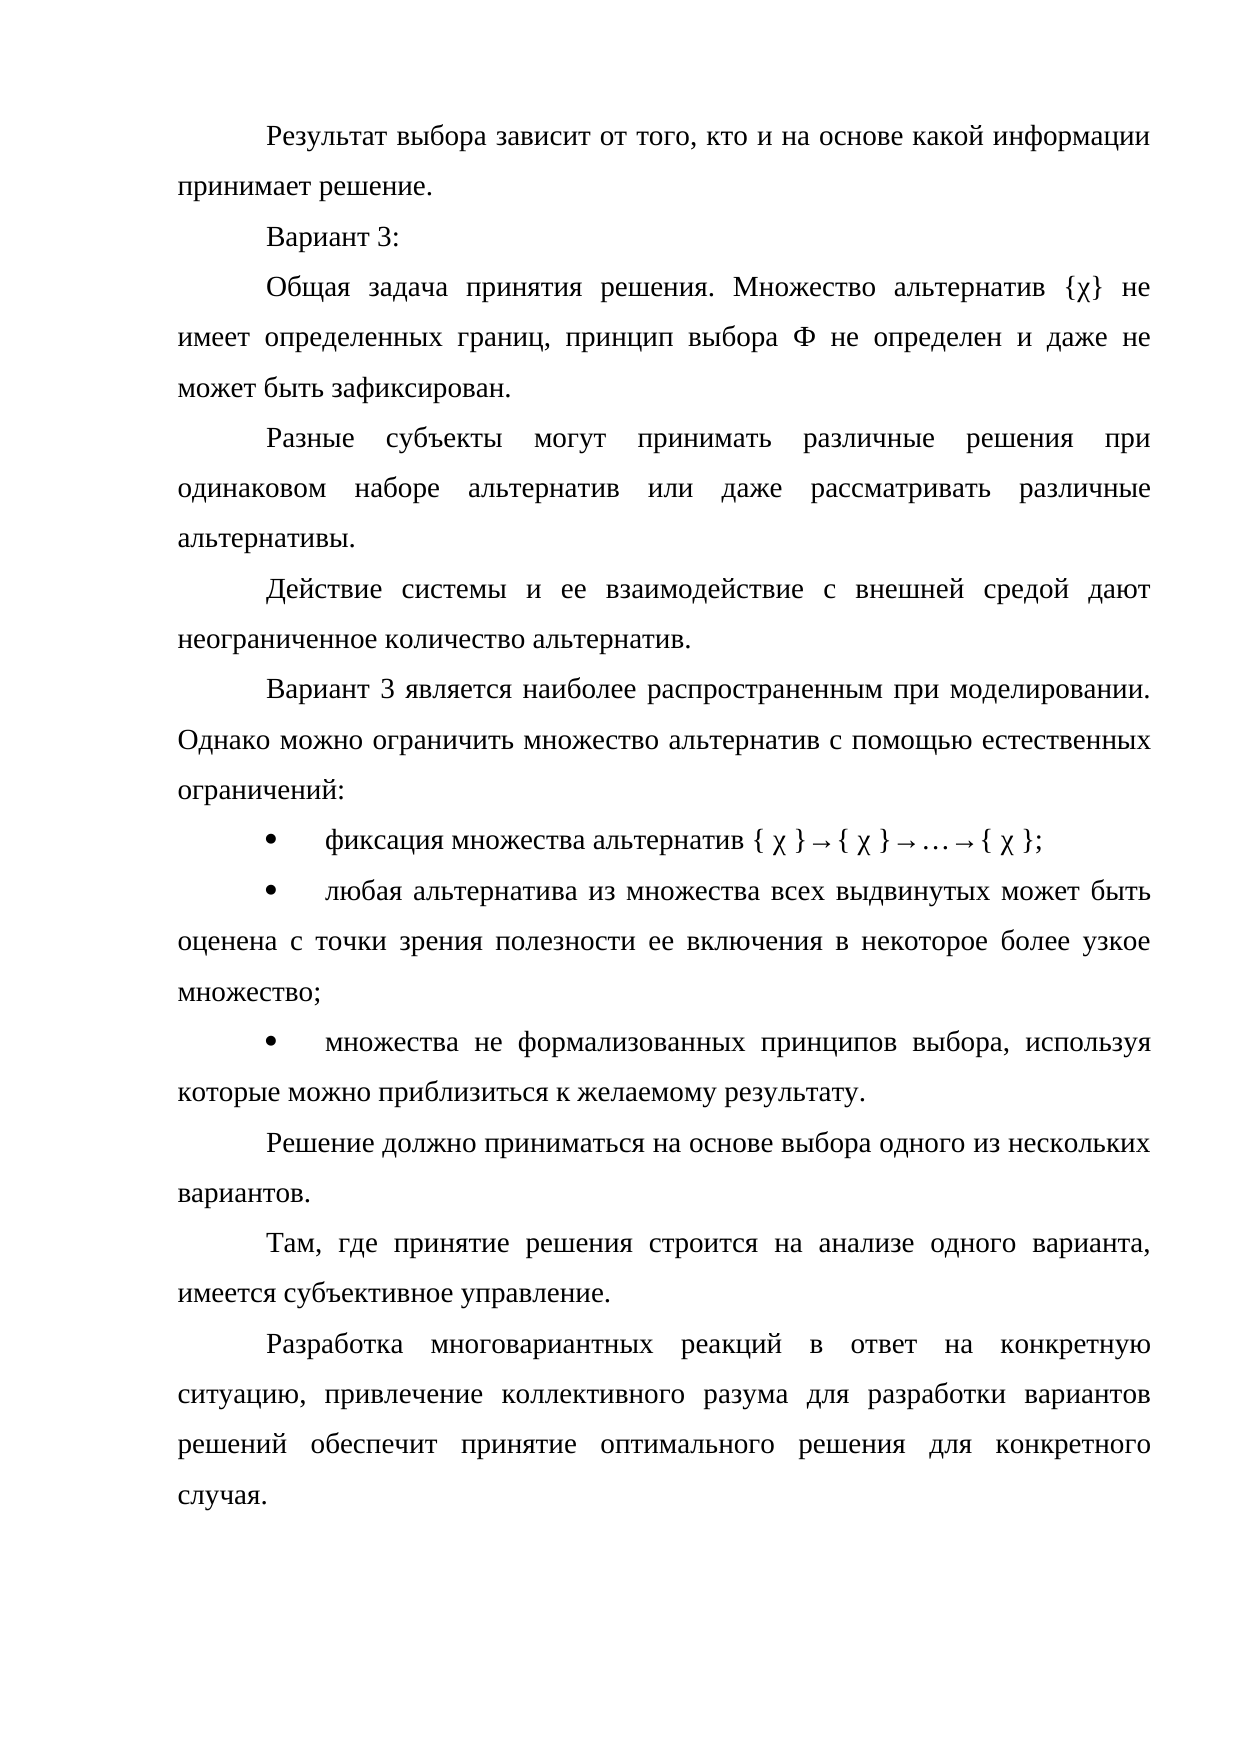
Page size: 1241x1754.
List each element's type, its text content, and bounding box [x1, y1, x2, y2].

text Разработка многовариантных реакций в ответ на конкретную ситуацию, привлечение коллективного разума для разработки вариантов решений обеспечит принятие оптимального решения для конкретного случая. [177, 1326, 1152, 1510]
text Решение должно приниматься на основе выбора одного из нескольких вариантов. [177, 1125, 1152, 1208]
text Вариант 3: [177, 219, 1152, 252]
text Там, где принятие решения строится на анализе одного варианта, имеется субъективное управление. [177, 1225, 1152, 1309]
text Общая задача принятия решения. Множество альтернатив {χ} не имеет определенных границ, принцип выбора Ф не определен и даже не может быть зафиксирован. [177, 269, 1152, 403]
text Действие системы и ее взаимодействие с внешней средой дают неограниченное количество альтернатив. [177, 571, 1152, 655]
list фиксация множества альтернатив { χ }→{ χ }→…→{ χ }; [177, 822, 1152, 856]
text Вариант 3 является наиболее распространенным при моделировании. Однако можно ограничить множество альтернатив с помощью естественных ограничений: [177, 672, 1152, 806]
text Результат выбора зависит от того, кто и на основе какой информации принимает решение. [177, 118, 1152, 202]
list любая альтернатива из множества всех выдвинутых может быть оценена с точки зрения полезности ее включения в некоторое более узкое множество; [177, 873, 1152, 1007]
text Разные субъекты могут принимать различные решения при одинаковом наборе альтернатив или даже рассматривать различные альтернативы. [177, 420, 1152, 554]
list множества не формализованных принципов выбора, используя которые можно приблизиться к желаемому результату. [177, 1024, 1152, 1108]
